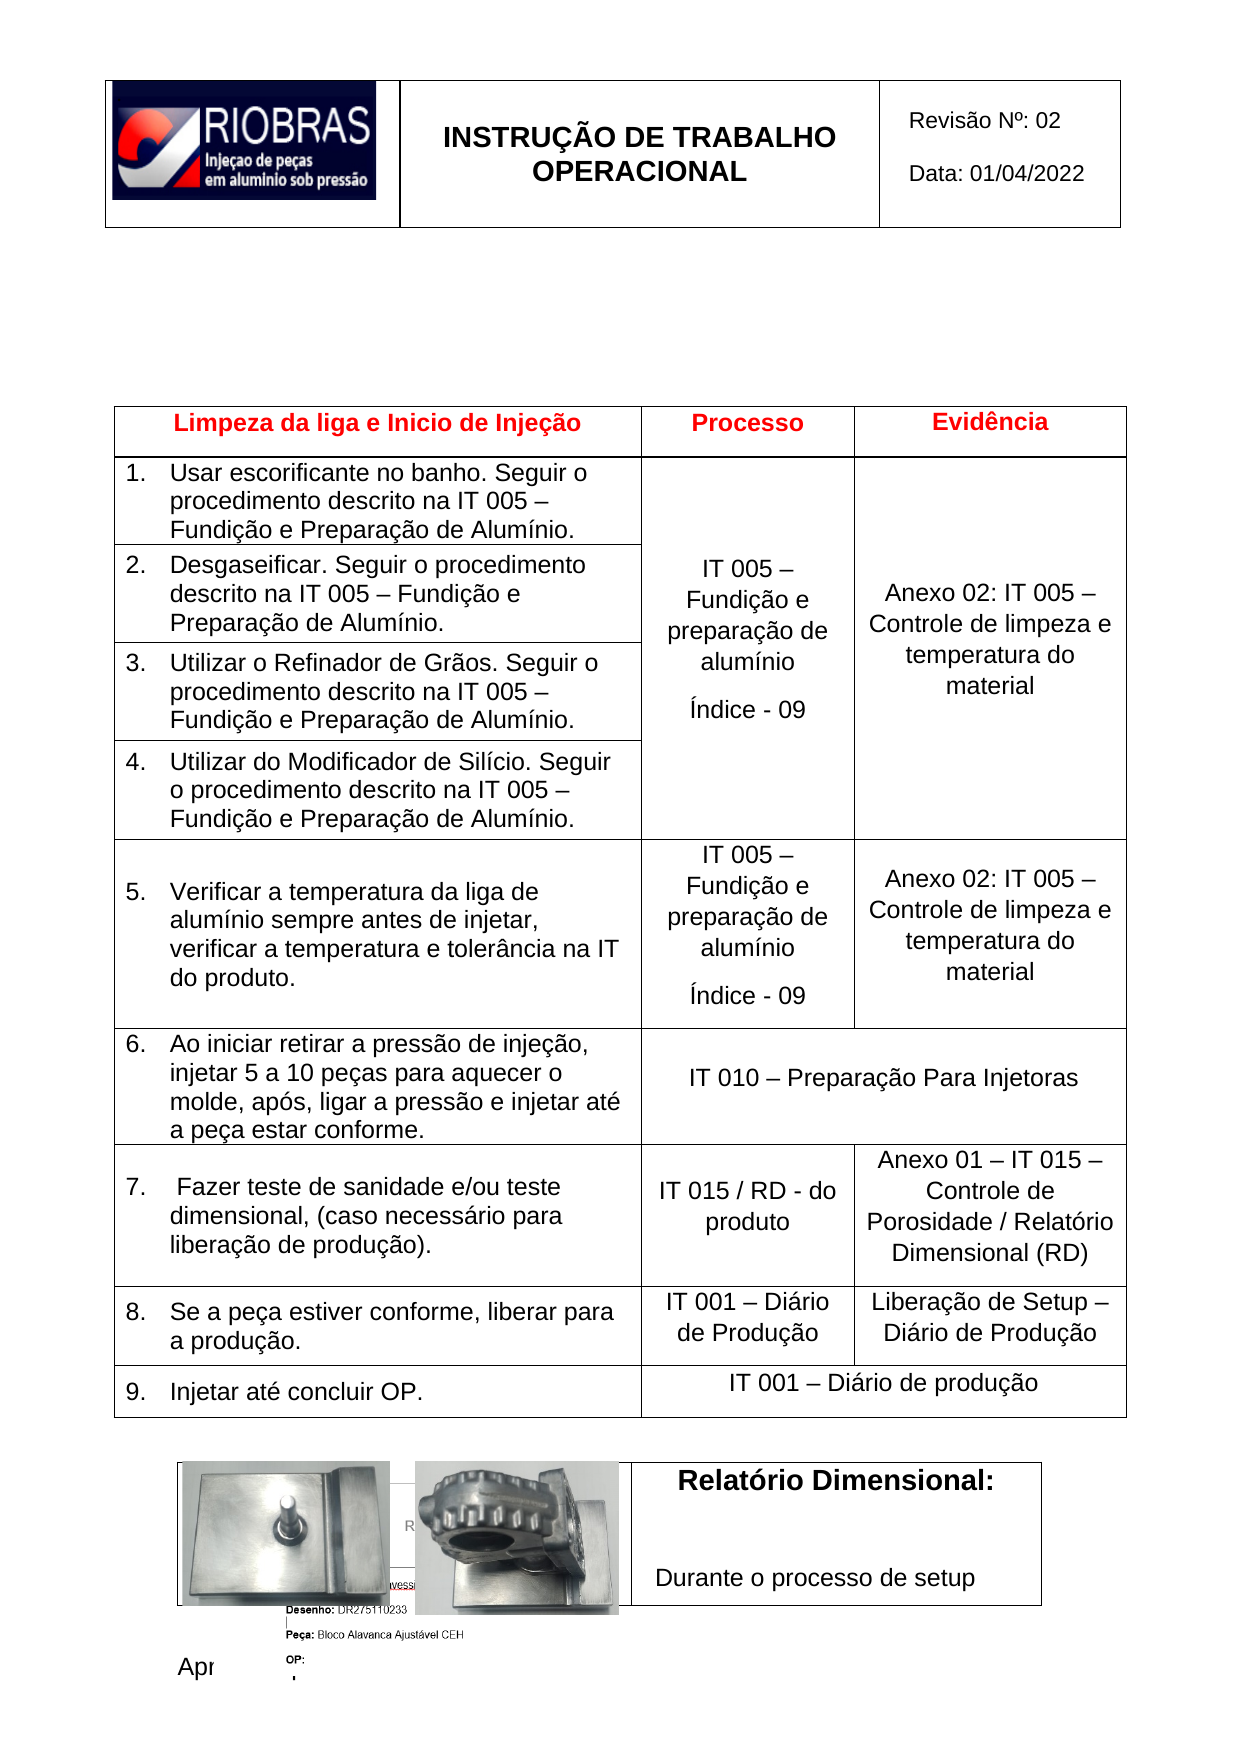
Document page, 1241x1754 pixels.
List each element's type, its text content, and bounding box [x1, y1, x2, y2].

table_cell Anexo 02: IT 005 – Controle de limpeza e temperatura do material [855, 458, 1126, 839]
table_cell Anexo 01 – IT 015 – Controle de Porosidade / Relatório Dimensional (RD) [855, 1145, 1126, 1286]
table_cell Injetar até concluir OP. [115, 1366, 641, 1417]
table_header Limpeza da liga e Inicio de Injeção [115, 407, 641, 456]
table_cell Usar escorificante no banho. Seguir o procedimento descrito na IT 005 – Fundição e Preparação de Alumínio. [115, 458, 641, 544]
picture [182, 1461, 619, 1676]
table_cell Anexo 02: IT 005 – Controle de limpeza e temperatura do material [855, 840, 1126, 1028]
table_header [619, 1463, 631, 1605]
table_cell Se a peça estiver conforme, liberar para a produção. [115, 1287, 641, 1365]
table_cell Ao iniciar retirar a pressão de injeção, injetar 5 a 10 peças para aquecer o molde, após, ligar a pressão e injetar até a peça estar conforme. [115, 1029, 641, 1144]
table_cell IT 001 – Diário de produção [642, 1366, 1126, 1417]
table_cell Fazer teste de sanidade e/ou teste dimensional, (caso necessário para liberação de produção). [115, 1145, 641, 1286]
table_header [178, 1463, 182, 1605]
table_cell IT 015 / RD - do produto [642, 1145, 854, 1286]
table_cell Desgaseificar. Seguir o procedimento descrito na IT 005 – Fundição e Preparação de Alumínio. [115, 545, 641, 642]
table_cell Utilizar o Refinador de Grãos. Seguir o procedimento descrito na IT 005 – Fundição e Preparação de Alumínio. [115, 643, 641, 739]
table_cell Liberação de Setup – Diário de Produção [855, 1287, 1126, 1365]
table_header Processo [642, 407, 854, 456]
table_cell IT 005 – Fundição e preparação de alumínio Índice - 09 [642, 458, 854, 839]
table_header Evidência [855, 407, 1126, 456]
table_cell IT 005 – Fundição e preparação de alumínio Índice - 09 [642, 840, 854, 1028]
picture [112, 81, 377, 200]
table_cell Utilizar do Modificador de Silício. Seguir o procedimento descrito na IT 005 – Fundição e Preparação de Alumínio. [115, 741, 641, 839]
table_cell Verificar a temperatura da liga de alumínio sempre antes de injetar, verificar a temperatura e tolerância na IT do produto. [115, 840, 641, 1028]
table_cell IT 001 – Diário de Produção [642, 1287, 854, 1365]
table_cell IT 010 – Preparação Para Injetoras [642, 1029, 1126, 1144]
